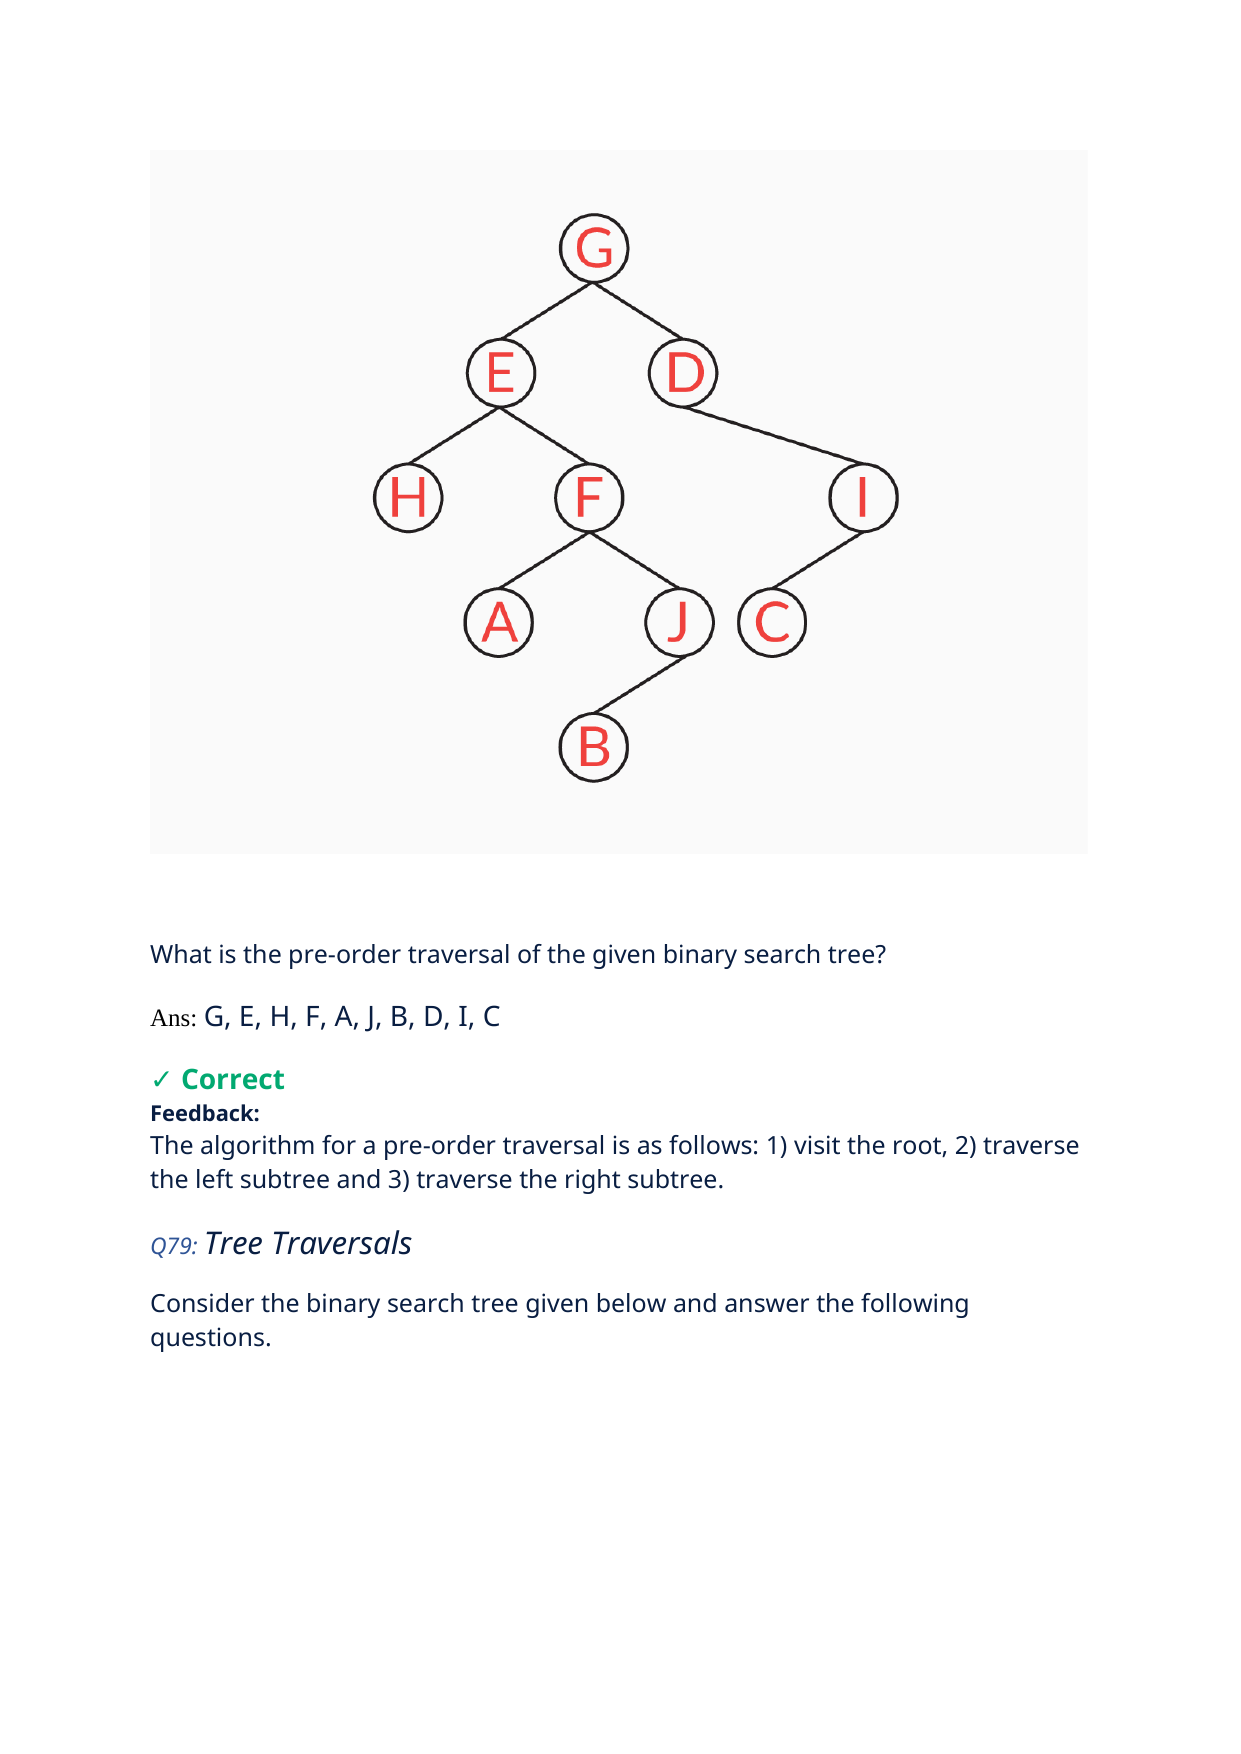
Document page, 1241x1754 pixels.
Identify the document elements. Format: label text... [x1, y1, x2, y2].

text ✓ Correct [150, 1059, 1090, 1098]
text Consider the binary search tree given below and answer the following questions. [150, 1286, 1090, 1354]
text Ans: G, E, H, F, A, J, B, D, I, C [150, 996, 1090, 1034]
text The algorithm for a pre-order traversal is as follows: 1) visit the root, 2) traverse the left subtree and 3) traverse the right subtree. [150, 1128, 1090, 1196]
picture [150, 150, 1088, 854]
text Feedback: [150, 1098, 1090, 1128]
text What is the pre-order traversal of the given binary search tree? [150, 937, 1090, 971]
subtitle Q79: Tree Traversals [150, 1221, 1090, 1263]
